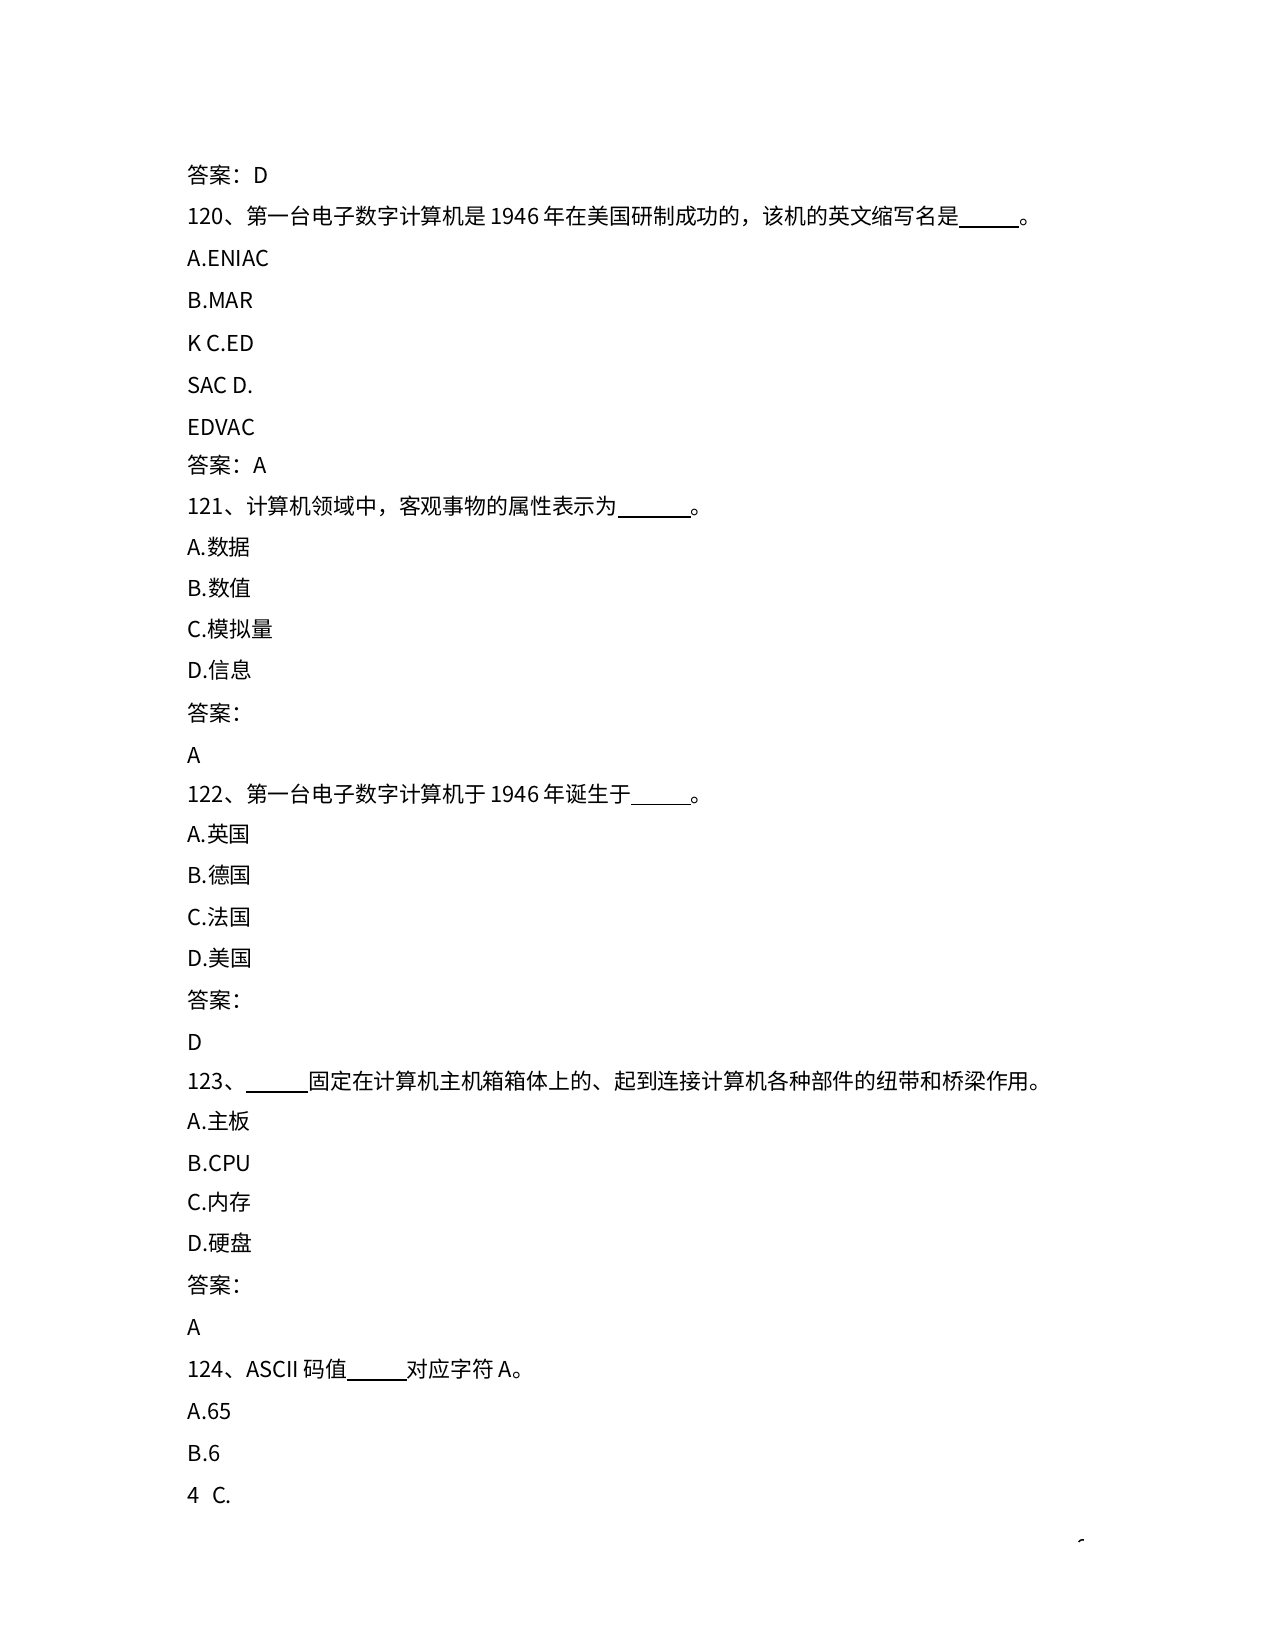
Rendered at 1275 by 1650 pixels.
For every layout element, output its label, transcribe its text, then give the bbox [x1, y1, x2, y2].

text 120、第一台电子数字计算机是1946年在美国研制成功的，该机的英文缩写名是 。A.ENIAC [187, 199, 1041, 273]
text 122、第一台电子数字计算机于1946年诞生于 。 [187, 780, 1110, 808]
text C.法国 [187, 899, 1110, 931]
text 123、 固定在计算机主机箱箱体上的、起到连接计算机各种部件的纽带和桥梁作用。 [187, 1067, 1110, 1095]
text A.主板B.CPU [187, 1104, 254, 1178]
text B.64 C.69 D.66 [187, 1436, 232, 1510]
text B.MARK C.EDSAC D.EDVAC [187, 283, 265, 441]
text D.美国答案：D [187, 941, 264, 1056]
text C.内存 [187, 1188, 1110, 1216]
text B.数值 [187, 571, 1110, 603]
text 答案：A [187, 452, 1110, 479]
text 124、ASCII码值 对应字符A。A.65 [187, 1352, 527, 1426]
text A.数据 [187, 530, 1110, 562]
text 答案：D [187, 158, 1110, 190]
text C.模拟量 [187, 612, 1110, 644]
text B.德国 [187, 858, 1110, 890]
text 121、计算机领域中，客观事物的属性表示为 。 [187, 489, 1110, 521]
text A.英国 [187, 817, 1110, 849]
text D.信息答案：A [187, 653, 264, 769]
text D.硬盘答案：A [187, 1226, 264, 1342]
